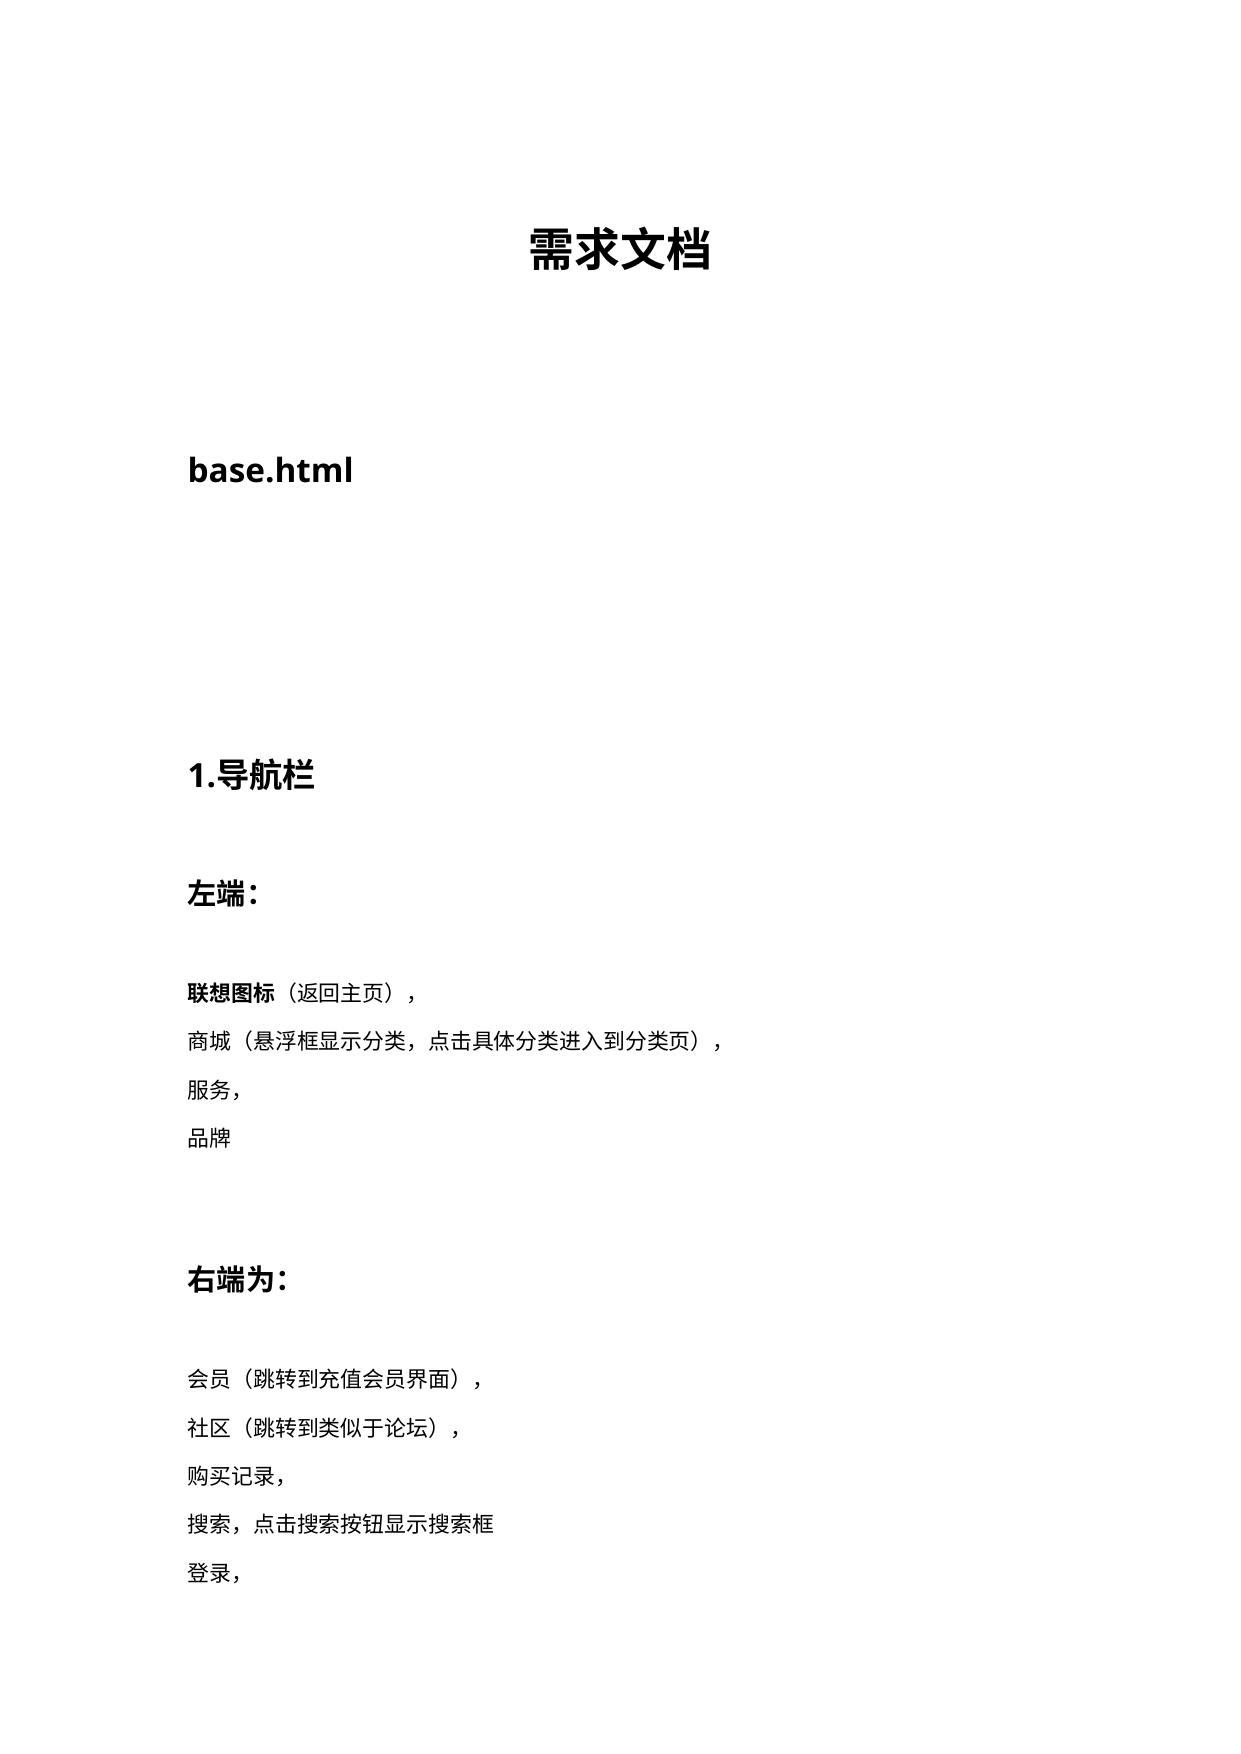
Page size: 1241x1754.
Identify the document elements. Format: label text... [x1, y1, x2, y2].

text 联想图标（返回主页）， [187, 976, 1053, 1008]
subtitle base.html [187, 437, 1053, 502]
subtitle 右端为： [187, 1246, 1053, 1311]
text 购买记录， [187, 1458, 1053, 1491]
subtitle 需求文档 [187, 197, 1053, 295]
subtitle 左端： [187, 859, 1053, 924]
text 会员（跳转到充值会员界面）， [187, 1362, 1053, 1394]
text 服务， [187, 1072, 1053, 1105]
text 品牌 [187, 1121, 1053, 1153]
text 社区（跳转到类似于论坛）， [187, 1410, 1053, 1443]
text 登录， [187, 1555, 1053, 1588]
subtitle 1.导航栏 [187, 741, 1053, 806]
text 搜索，点击搜索按钮显示搜索框 [187, 1507, 1053, 1539]
text 商城（悬浮框显示分类，点击具体分类进入到分类页）， [187, 1024, 1053, 1056]
